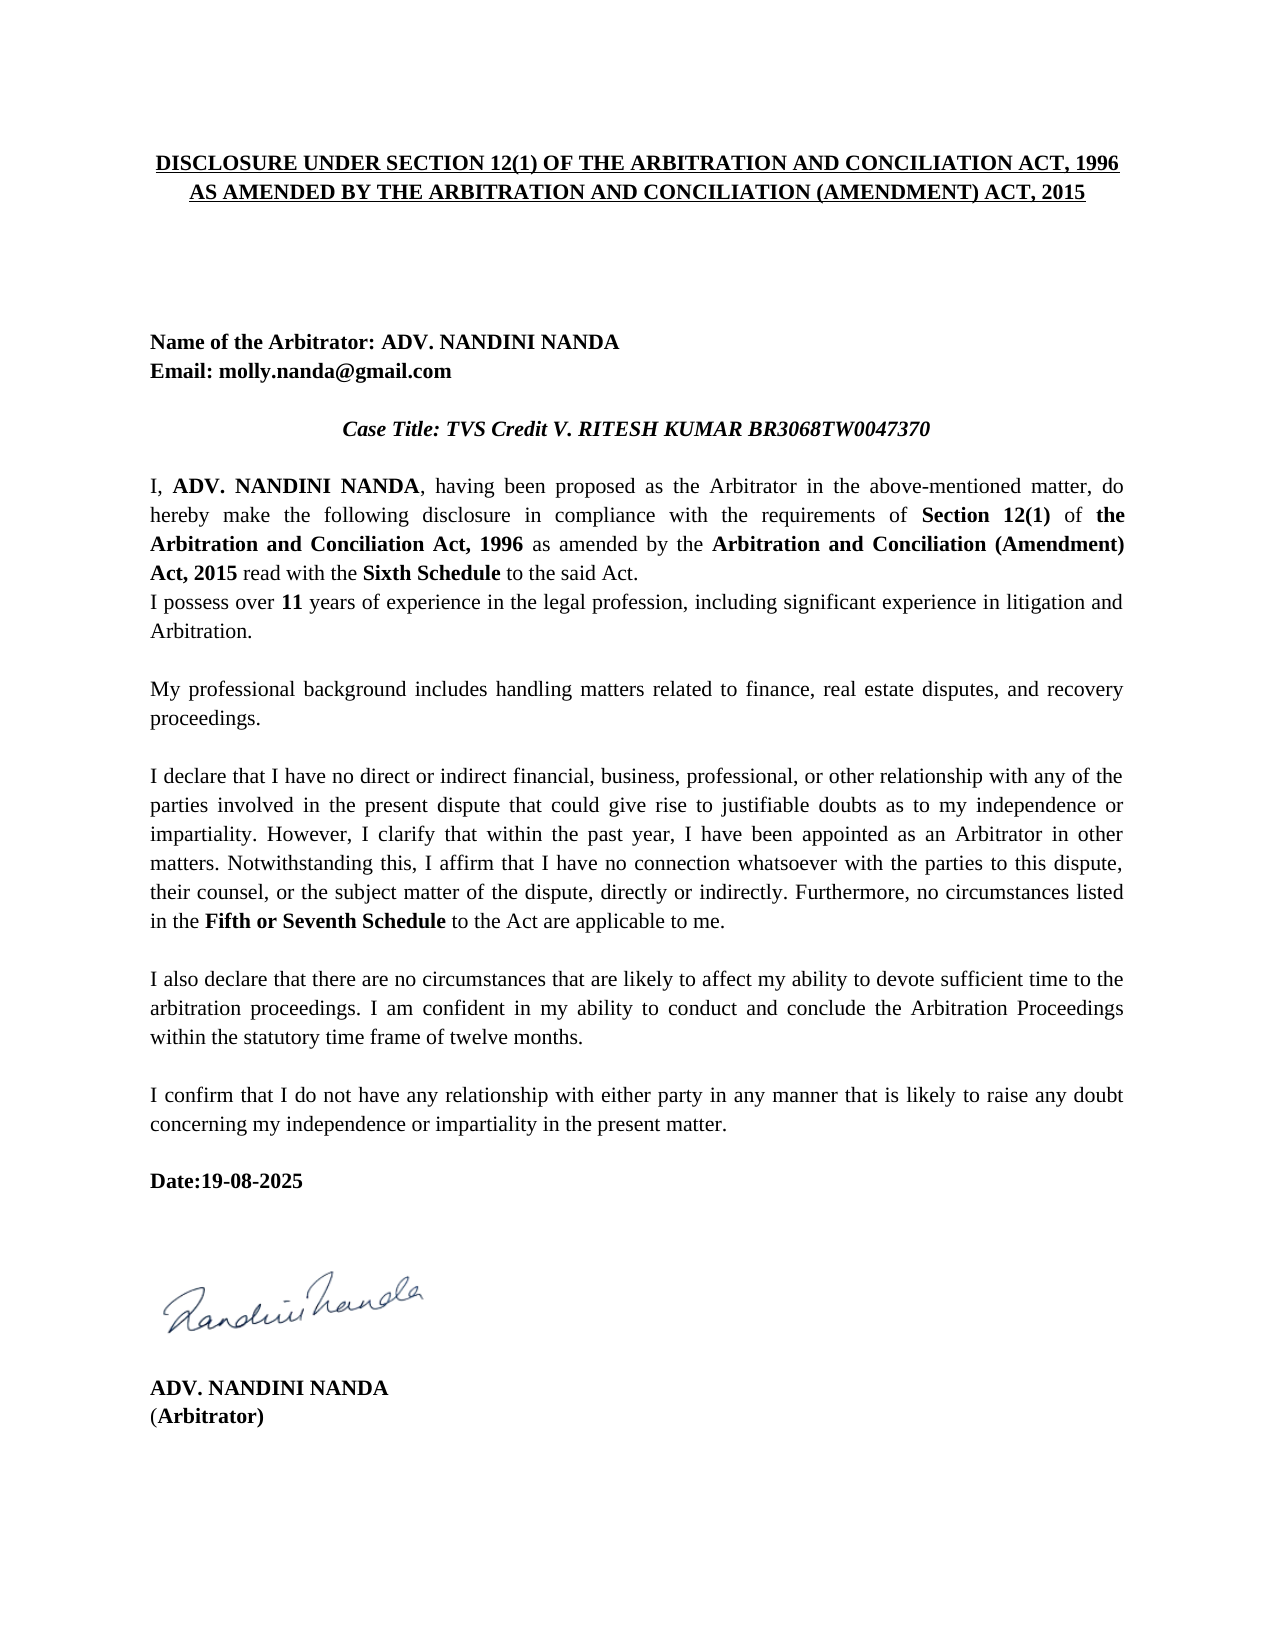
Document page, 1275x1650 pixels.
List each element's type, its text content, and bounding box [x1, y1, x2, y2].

text I also declare that there are no circumstances that are likely to affect my ability to devote sufficient time to the arbitration proceedings. I am confident in my ability to conduct and conclude the Arbitration Proceedings within the statutory time frame of twelve months. [150, 937, 1125, 1049]
text Date:19-08-2025 [150, 1139, 1125, 1224]
text Name of the Arbitrator: ADV. NANDINI NANDA Email: molly.nanda@gmail.com [150, 329, 1125, 383]
text DISCLOSURE UNDER SECTION 12(1) OF THE ARBITRATION AND CONCILIATION ACT, 1996 AS AMENDED BY THE ARBITRATION AND CONCILIATION (AMENDMENT) ACT, 2015 [150, 150, 1125, 204]
text Case Title: TVS Credit V. RITESH KUMAR BR3068TW0047370 [150, 387, 1125, 441]
text ADV. NANDINI NANDA (Arbitrator) [150, 1345, 1125, 1429]
text I, ADV. NANDINI NANDA, having been proposed as the Arbitrator in the above-mentioned matter, do hereby make the following disclosure in compliance with the requirements of Section 12(1) of the Arbitration and Conciliation Act, 1996 as amended by the Arbitration and Conciliation (Amendment) Act, 2015 read with the Sixth Schedule to the said Act. [150, 444, 1125, 586]
text I possess over 11 years of experience in the legal profession, including significant experience in litigation and Arbitration. My professional background includes handling matters related to finance, real estate disputes, and recovery proceedings. [150, 589, 1125, 730]
text I declare that I have no direct or indirect financial, business, professional, or other relationship with any of the parties involved in the present dispute that could give rise to justifiable doubts as to my independence or impartiality. However, I clarify that within the past year, I have been appointed as an Arbitrator in other matters. Notwithstanding this, I affirm that I have no connection whatsoever with the parties to this dispute, their counsel, or the subject matter of the dispute, directly or indirectly. Furthermore, no circumstances listed in the Fifth or Seventh Schedule to the Act are applicable to me. [150, 734, 1125, 933]
picture [150, 1257, 438, 1342]
text I confirm that I do not have any relationship with either party in any manner that is likely to raise any doubt concerning my independence or impartiality in the present matter. [150, 1053, 1125, 1136]
